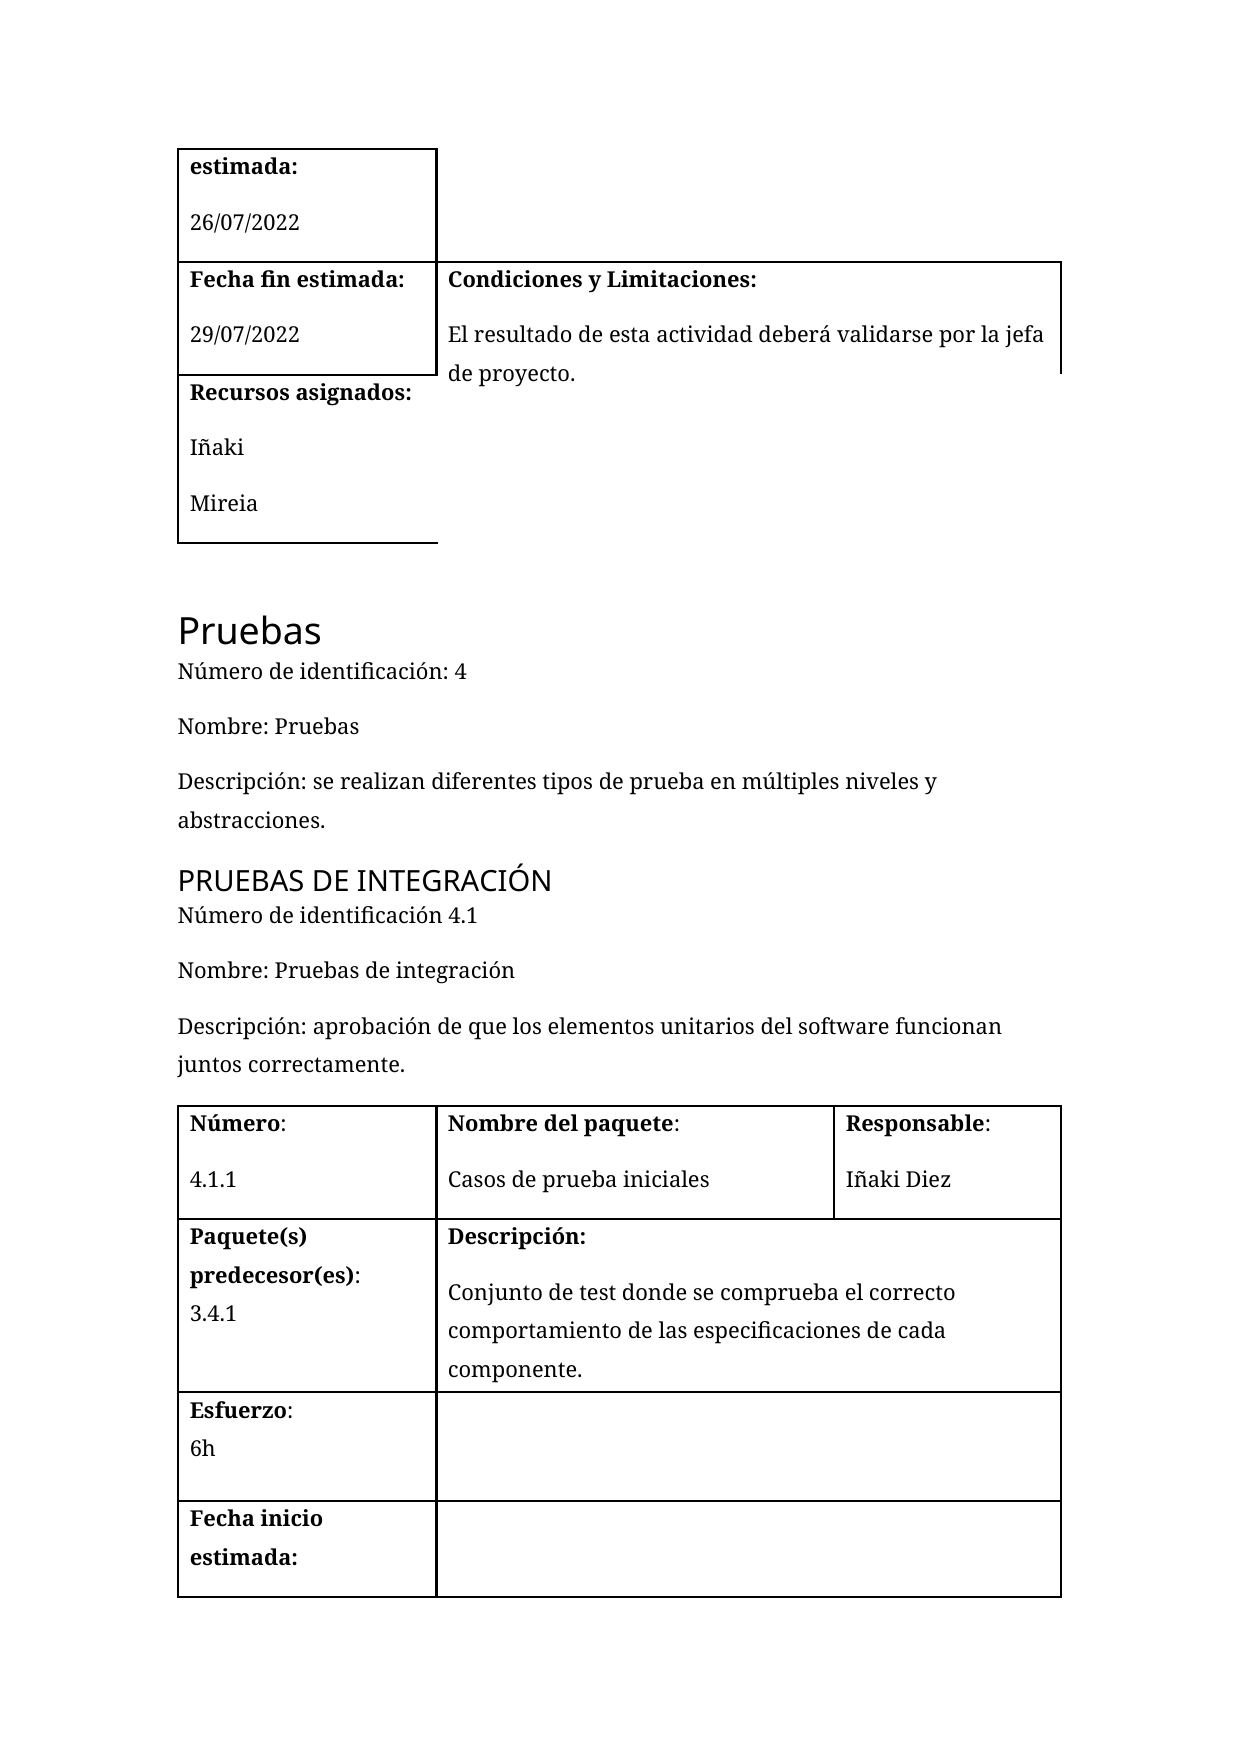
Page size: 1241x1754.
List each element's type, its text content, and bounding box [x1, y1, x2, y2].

table_cell Esfuerzo: 6h [179, 1393, 435, 1500]
table_cell [438, 1393, 1060, 1500]
table_header Responsable: Iñaki Diez [835, 1107, 1060, 1217]
table_cell [438, 1502, 1060, 1596]
text Número de identificación: 4 [177, 656, 1063, 686]
table_header Nombre del paquete: Casos de prueba iniciales [438, 1107, 833, 1217]
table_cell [179, 1502, 435, 1596]
text Número de identificación 4.1 [177, 900, 1063, 930]
table_cell Condiciones y Limitaciones: El resultado de esta actividad deberá validarse por la jefa de proyecto. [436, 263, 1061, 542]
subtitle Pruebas [177, 605, 1063, 656]
table_cell Paquete(s) predecesor(es): 3.4.1 [179, 1220, 435, 1391]
text Nombre: Pruebas [177, 711, 1063, 741]
text Nombre: Pruebas de integración [177, 955, 1063, 985]
text Descripción: se realizan diferentes tipos de prueba en múltiples niveles y abstracciones. [177, 766, 1063, 835]
table_cell Fecha fin estimada: 29/07/2022 [179, 263, 435, 373]
table_header Número: 4.1.1 [179, 1107, 435, 1217]
table_cell Descripción: Conjunto de test donde se comprueba el correcto comportamiento de las especificaciones de cada componente. [438, 1220, 1060, 1391]
table_cell Recursos asignados: Iñaki Mireia [179, 376, 436, 542]
text Descripción: aprobación de que los elementos unitarios del software funcionan juntos correctamente. [177, 1011, 1063, 1079]
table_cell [179, 150, 435, 261]
subtitle Pruebas de integración [177, 860, 1063, 900]
